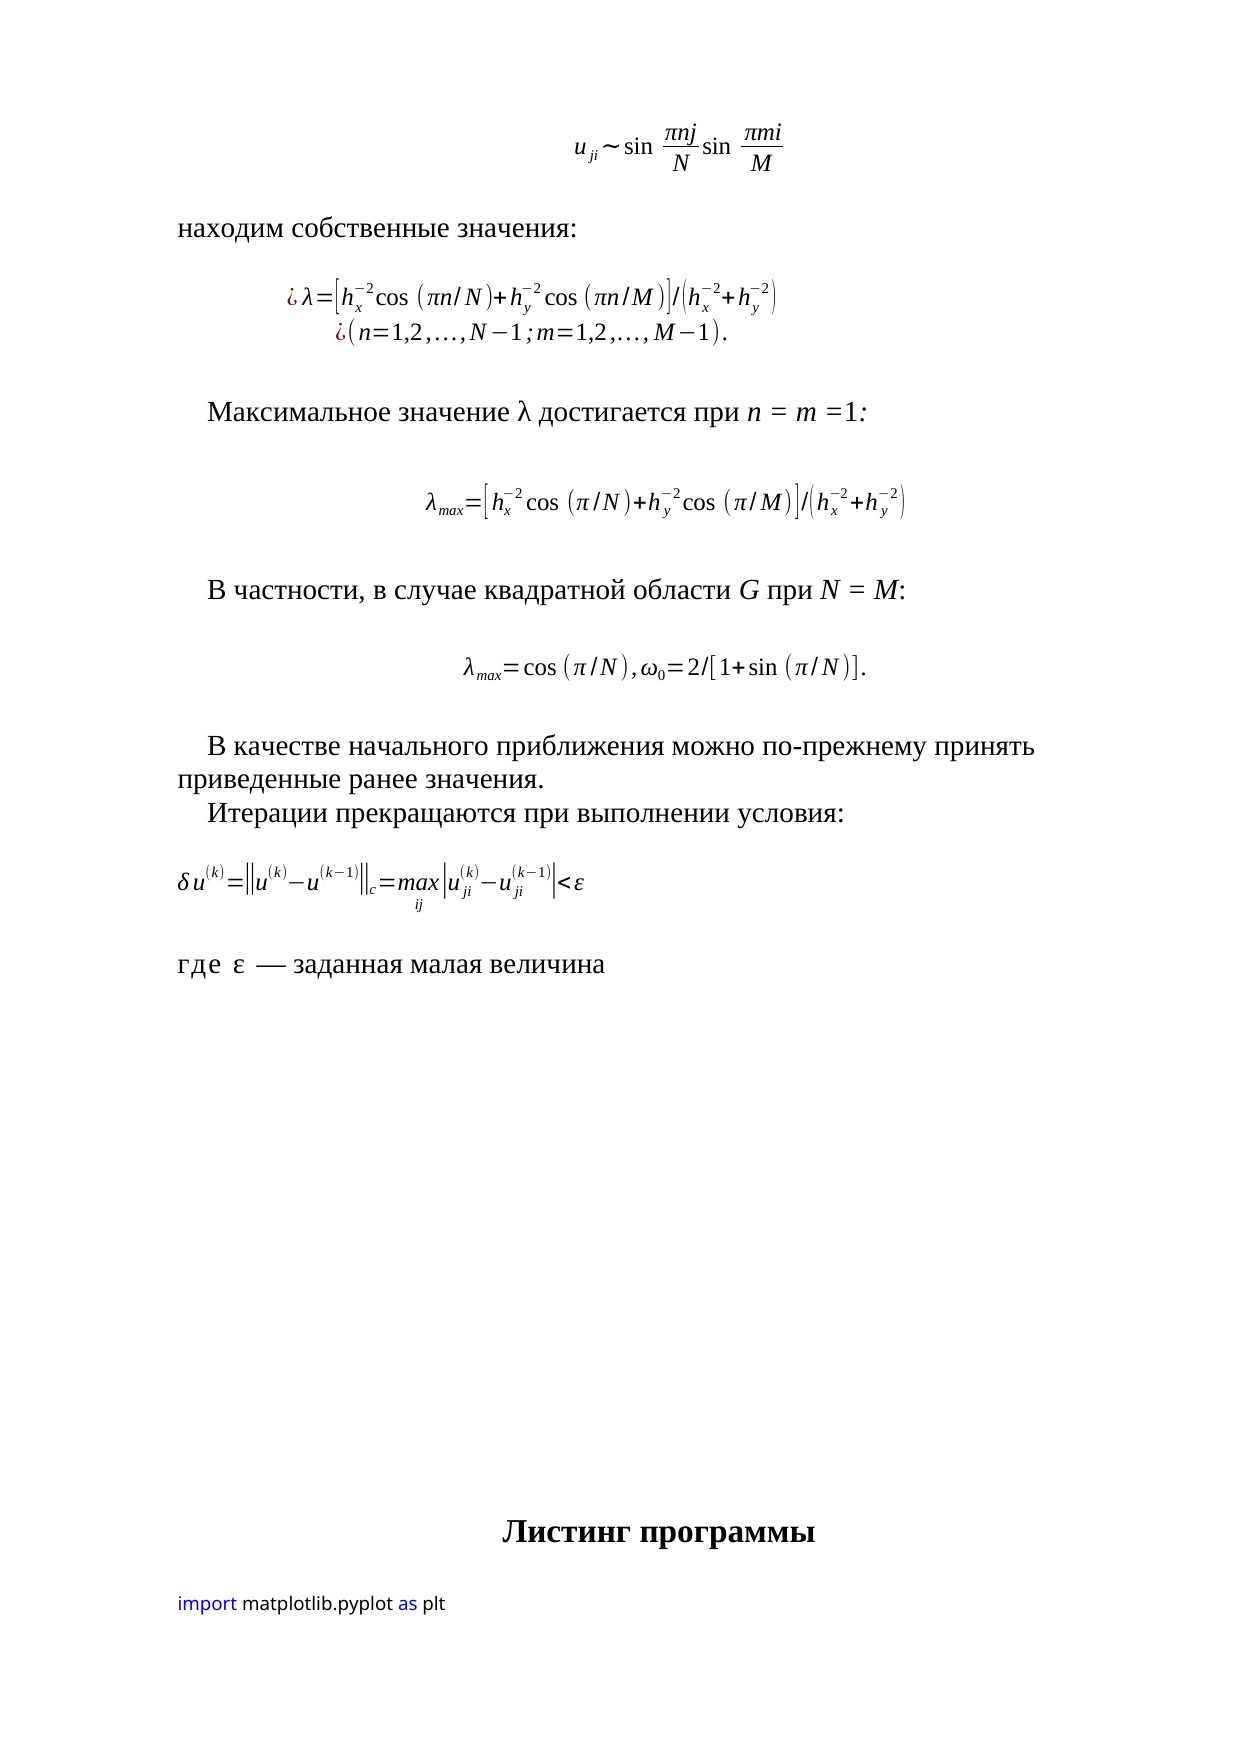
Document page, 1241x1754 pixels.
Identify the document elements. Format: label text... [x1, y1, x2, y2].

text Итерации прекращаются при выполнении условия: [177, 795, 1152, 829]
text находим собственные значения: [177, 211, 1152, 244]
text Максимальное значение λ достигается при п = т =1: [177, 394, 1152, 428]
text где ε — заданная малая величина [177, 946, 1141, 979]
text import matplotlib.pyplot as plt [177, 1588, 1152, 1616]
text В качестве начального приближения можно по-прежнему принять приведенные ранее значения. [177, 728, 1152, 795]
text В частности, в случае квадратной области G при N = M: [177, 572, 1152, 606]
text Листинг программы [177, 1511, 1141, 1549]
